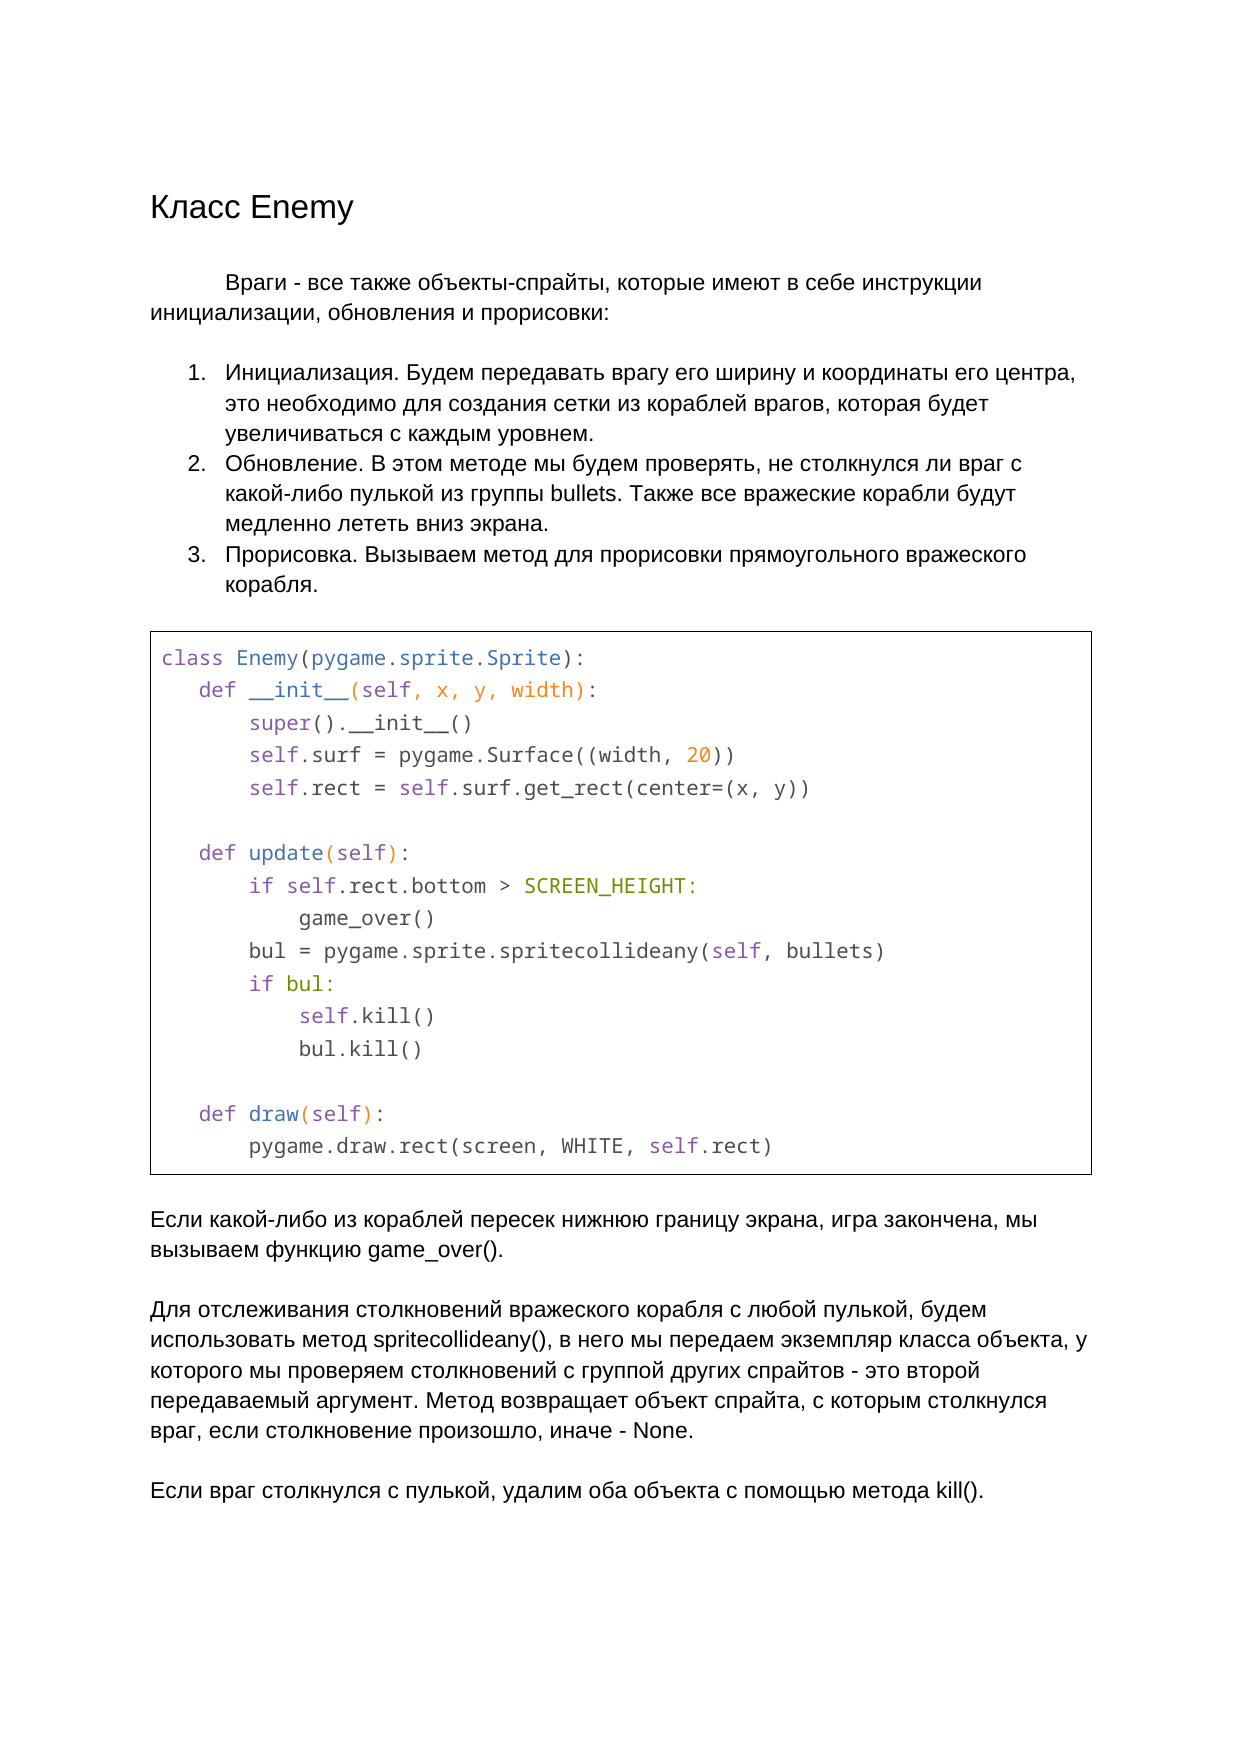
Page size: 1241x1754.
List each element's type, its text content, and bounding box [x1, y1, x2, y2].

text Для отслеживания столкновений вражеского корабля с любой пулькой, будем использовать метод spritecollideany(), в него мы передаем экземпляр класса объекта, у которого мы проверяем столкновений с группой других спрайтов - это второй передаваемый аргумент. Метод возвращает объект спрайта, с которым столкнулся враг, если столкновение произошло, иначе - None. [150, 1296, 1090, 1443]
list Инициализация. Будем передавать врагу его ширину и координаты его центра, это необходимо для создания сетки из кораблей врагов, которая будет увеличиваться с каждым уровнем. [187, 359, 1090, 446]
text Враги - все также объекты-спрайты, которые имеют в себе инструкции инициализации, обновления и прорисовки: [150, 269, 1090, 325]
text Если какой-либо из кораблей пересек нижнюю границу экрана, игра закончена, мы вызываем функцию game_over(). [150, 1206, 1090, 1262]
text Если враг столкнулся с пулькой, удалим оба объекта с помощью метода kill(). [150, 1477, 1090, 1504]
list Обновление. В этом методе мы будем проверять, не столкнулся ли враг с какой-либо пулькой из группы bullets. Также все вражеские корабли будут медленно лететь вниз экрана. [187, 450, 1090, 537]
subtitle Класс Enemy [150, 187, 1090, 226]
list Прорисовка. Вызываем метод для прорисовки прямоугольного вражеского корабля. [187, 541, 1090, 597]
table_header class Enemy(pygame.sprite.Sprite): def __init__(self, x, y, width): super().__init__() self.surf = pygame.Surface((width, 20)) self.rect = self.surf.get_rect(center=(x, y)) def update(self): if self.rect.bottom > SCREEN_HEIGHT: game_over() bul = pygame.sprite.spritecollideany(self, bullets) if bul: self.kill() bul.kill() def draw(self): pygame.draw.rect(screen, WHITE, self.rect) [151, 632, 1091, 1174]
